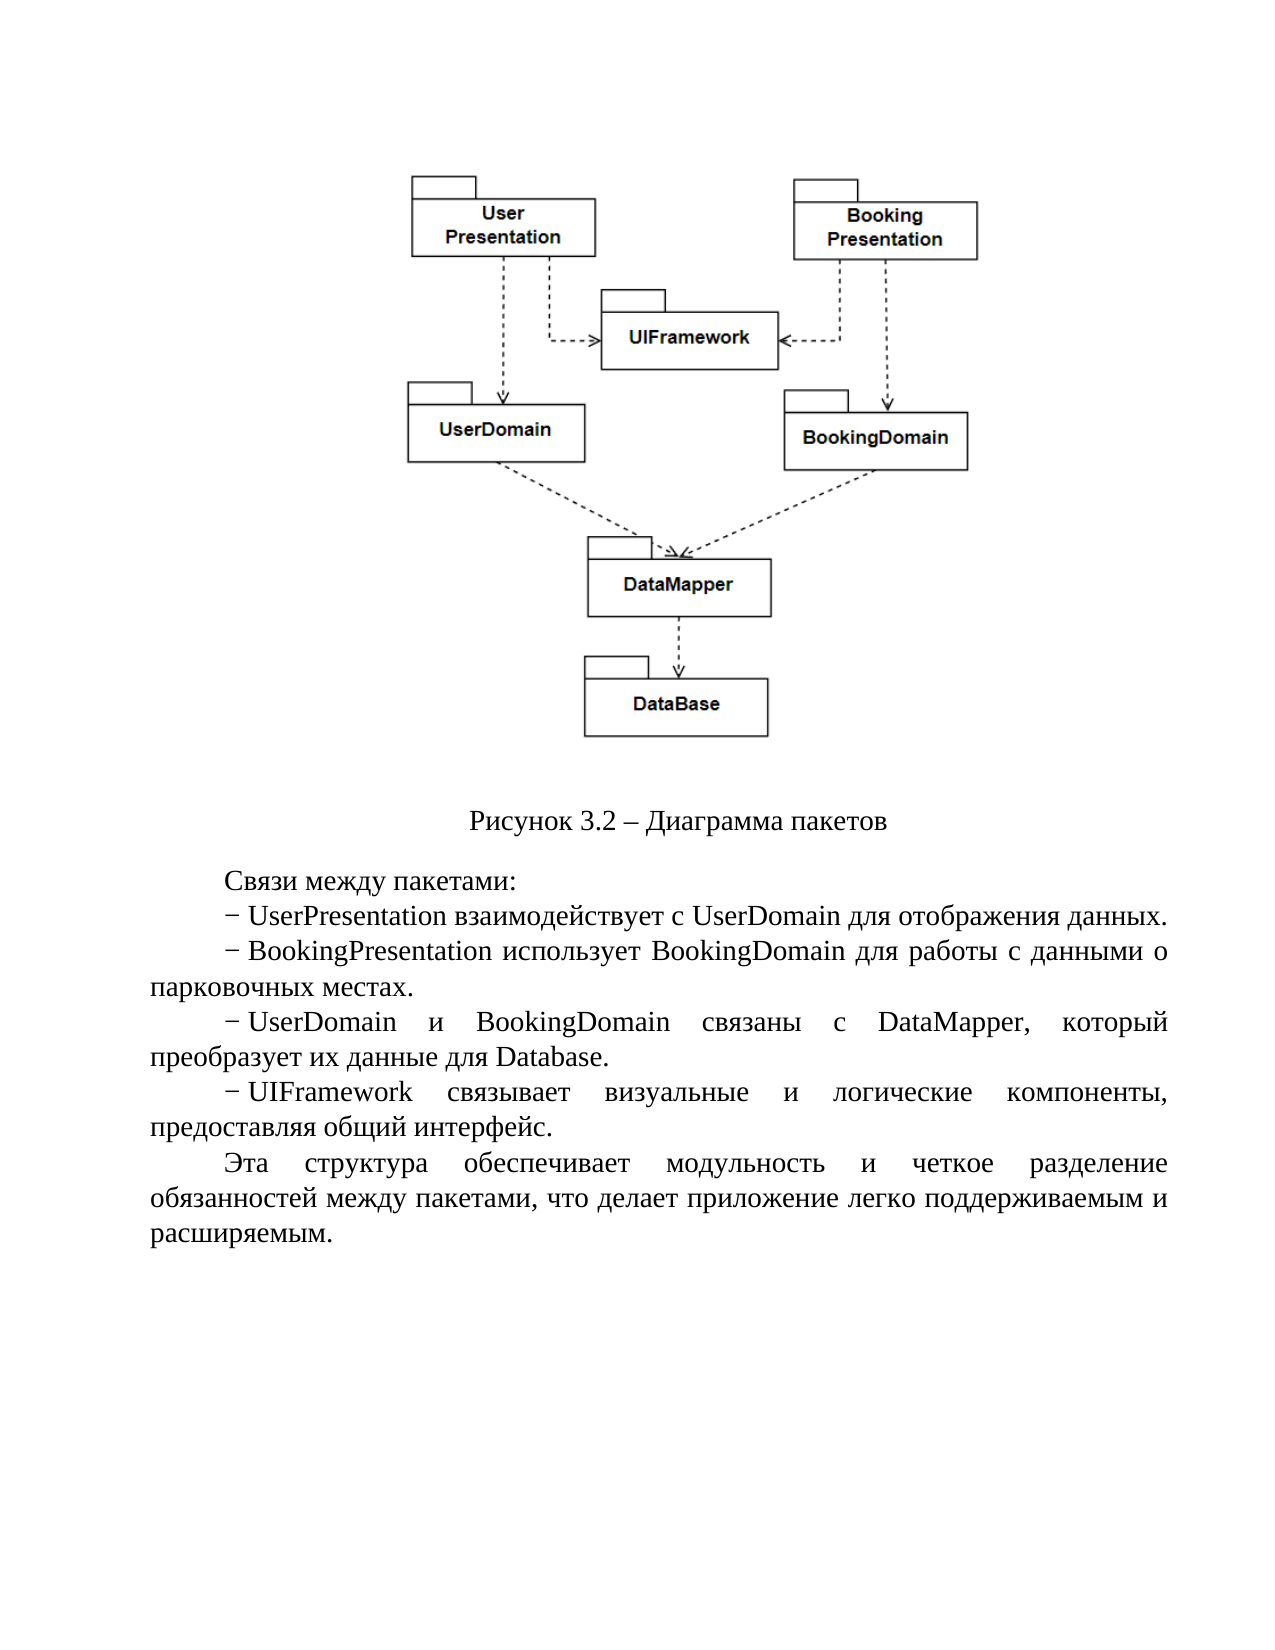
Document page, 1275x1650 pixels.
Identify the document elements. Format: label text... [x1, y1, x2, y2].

text Эта структура обеспечивает модульность и четкое разделение обязанностей между пакетами, что делает приложение легко поддерживаемым и расширяемым. [150, 1145, 1169, 1249]
text Рисунок 3.2 – Диаграмма пакетов [150, 803, 1169, 836]
picture [366, 150, 990, 773]
list UserDomain и BookingDomain связаны с DataMapper, который преобразует их данные для Database. [150, 1004, 1169, 1073]
text Связи между пакетами: [150, 863, 1169, 897]
list UIFramework связывает визуальные и логические компоненты, предоставляя общий интерфейс. [150, 1074, 1169, 1143]
list UserPresentation взаимодействует с UserDomain для отображения данных. [150, 898, 1169, 932]
list BookingPresentation использует BookingDomain для работы с данными о парковочных местах. [150, 933, 1169, 1002]
